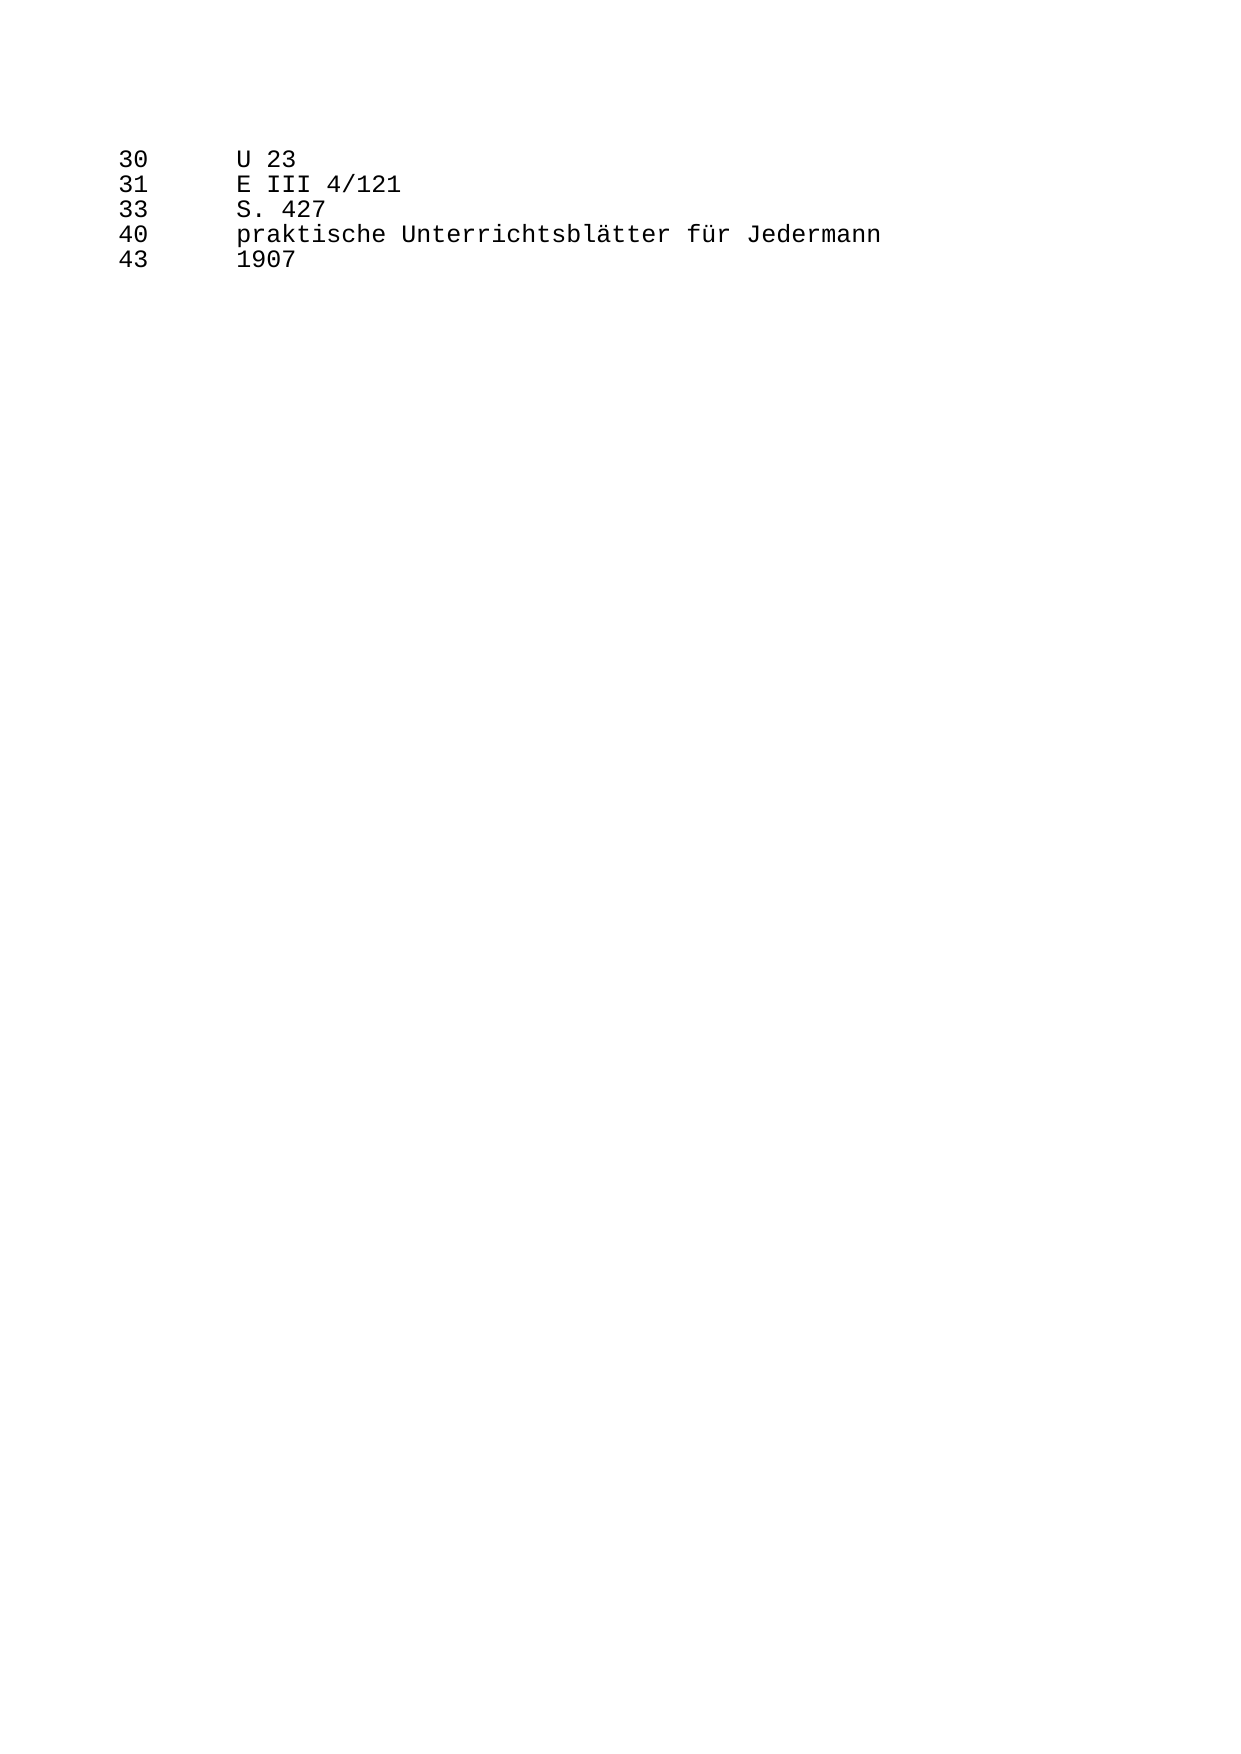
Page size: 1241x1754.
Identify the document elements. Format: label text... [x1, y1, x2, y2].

text 30 U 23 [118, 148, 1122, 173]
text 33 S. 427 [118, 198, 1122, 223]
text 43 1907 [118, 248, 1122, 273]
text 31 E III 4/121 [118, 173, 1122, 198]
text 40 t[praktische Unterrichtsblätter für Jedermann]t [118, 223, 1122, 248]
